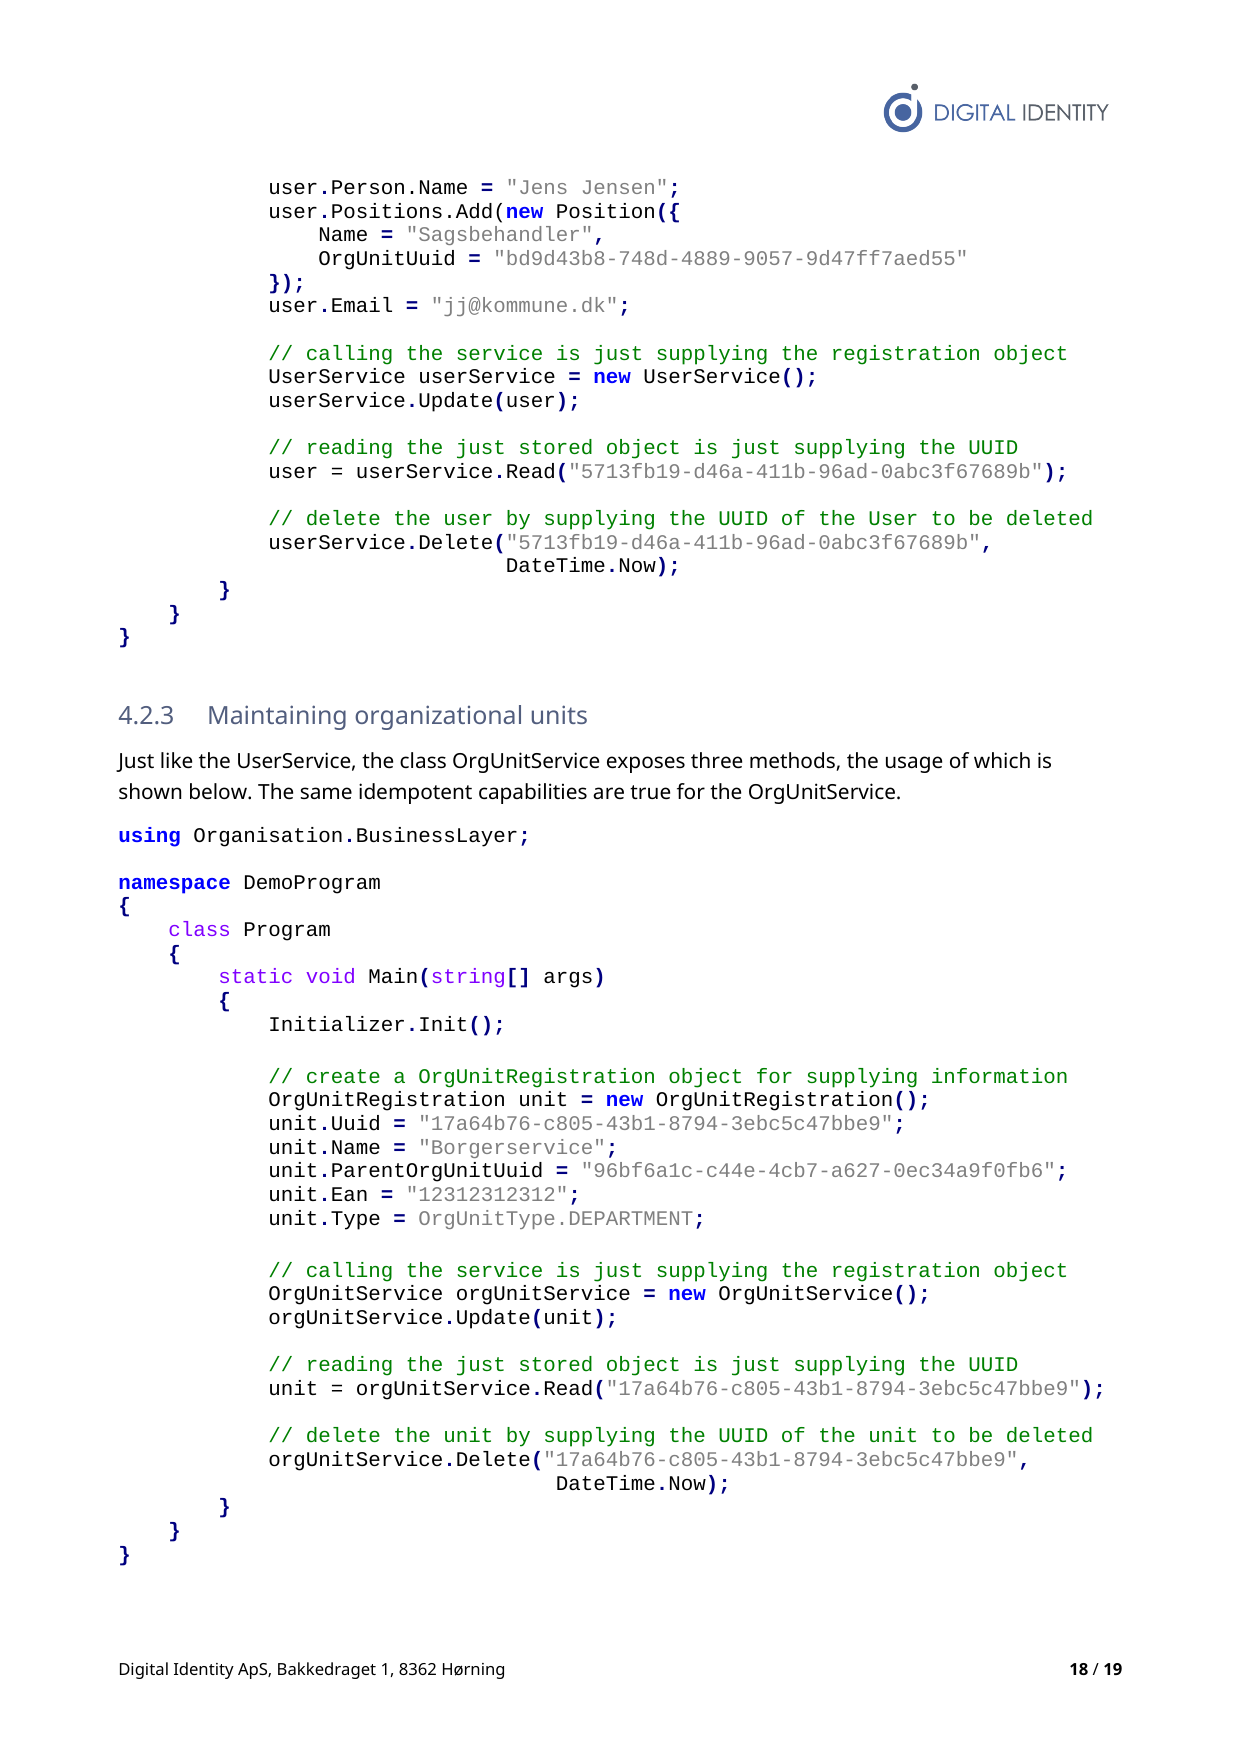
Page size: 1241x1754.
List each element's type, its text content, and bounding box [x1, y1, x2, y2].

text } [118, 603, 1122, 626]
text userService.Update(user); [118, 390, 1122, 414]
text Just like the UserService, the class OrgUnitService exposes three methods, the usage of which is shown below. The same idempotent capabilities are true for the OrgUnitService. [118, 747, 1122, 806]
text unit.Ean = "12312312312"; [118, 1184, 1122, 1208]
text static void Main(string[] args) [118, 966, 1122, 990]
text }); [118, 272, 1122, 295]
text DateTime.Now); [118, 556, 1122, 579]
text // reading the just stored object is just supplying the UUID [118, 437, 1122, 461]
picture [864, 73, 1123, 145]
text // calling the service is just supplying the registration object [118, 343, 1122, 366]
text } [118, 1520, 1122, 1543]
text unit.Uuid = "17a64b76-c805-43b1-8794-3ebc5c47bbe9"; [118, 1113, 1122, 1137]
text { [118, 990, 1122, 1014]
text namespace DemoProgram [118, 872, 1122, 896]
text using Organisation.BusinessLayer; [118, 824, 1122, 848]
text OrgUnitRegistration unit = new OrgUnitRegistration(); [118, 1089, 1122, 1113]
text orgUnitService.Delete("17a64b76-c805-43b1-8794-3ebc5c47bbe9", [118, 1449, 1122, 1473]
text OrgUnitUuid = "bd9d43b8-748d-4889-9057-9d47ff7aed55" [118, 248, 1122, 272]
text unit.Type = OrgUnitType.DEPARTMENT; [118, 1208, 1122, 1231]
subtitle Maintaining organizational units [118, 697, 1122, 731]
text } [118, 579, 1122, 603]
text userService.Delete("5713fb19-d46a-411b-96ad-0abc3f67689b", [118, 532, 1122, 556]
text orgUnitService.Update(unit); [118, 1307, 1122, 1331]
text user = userService.Read("5713fb19-d46a-411b-96ad-0abc3f67689b"); [118, 461, 1122, 484]
text // delete the user by supplying the UUID of the User to be deleted [118, 508, 1122, 532]
text } [118, 1543, 1122, 1567]
text } [118, 1496, 1122, 1520]
text user.Person.Name = "Jens Jensen"; [118, 177, 1122, 201]
text // reading the just stored object is just supplying the UUID [118, 1354, 1122, 1378]
text user.Positions.Add(new Position({ [118, 201, 1122, 224]
text user.Email = "jj@kommune.dk"; [118, 295, 1122, 319]
text OrgUnitService orgUnitService = new OrgUnitService(); [118, 1283, 1122, 1307]
text Initializer.Init(); [118, 1014, 1122, 1037]
text Name = "Sagsbehandler", [118, 224, 1122, 248]
text unit.ParentOrgUnitUuid = "96bf6a1c-c44e-4cb7-a627-0ec34a9f0fb6"; [118, 1160, 1122, 1184]
text class Program [118, 919, 1122, 943]
text UserService userService = new UserService(); [118, 366, 1122, 390]
text // calling the service is just supplying the registration object [118, 1260, 1122, 1283]
text { [118, 896, 1122, 919]
text DateTime.Now); [118, 1473, 1122, 1496]
text // create a OrgUnitRegistration object for supplying information [118, 1066, 1122, 1089]
text // delete the unit by supplying the UUID of the unit to be deleted [118, 1425, 1122, 1449]
text unit.Name = "Borgerservice"; [118, 1137, 1122, 1160]
text { [118, 943, 1122, 966]
text unit = orgUnitService.Read("17a64b76-c805-43b1-8794-3ebc5c47bbe9"); [118, 1378, 1122, 1402]
text } [118, 626, 1122, 650]
